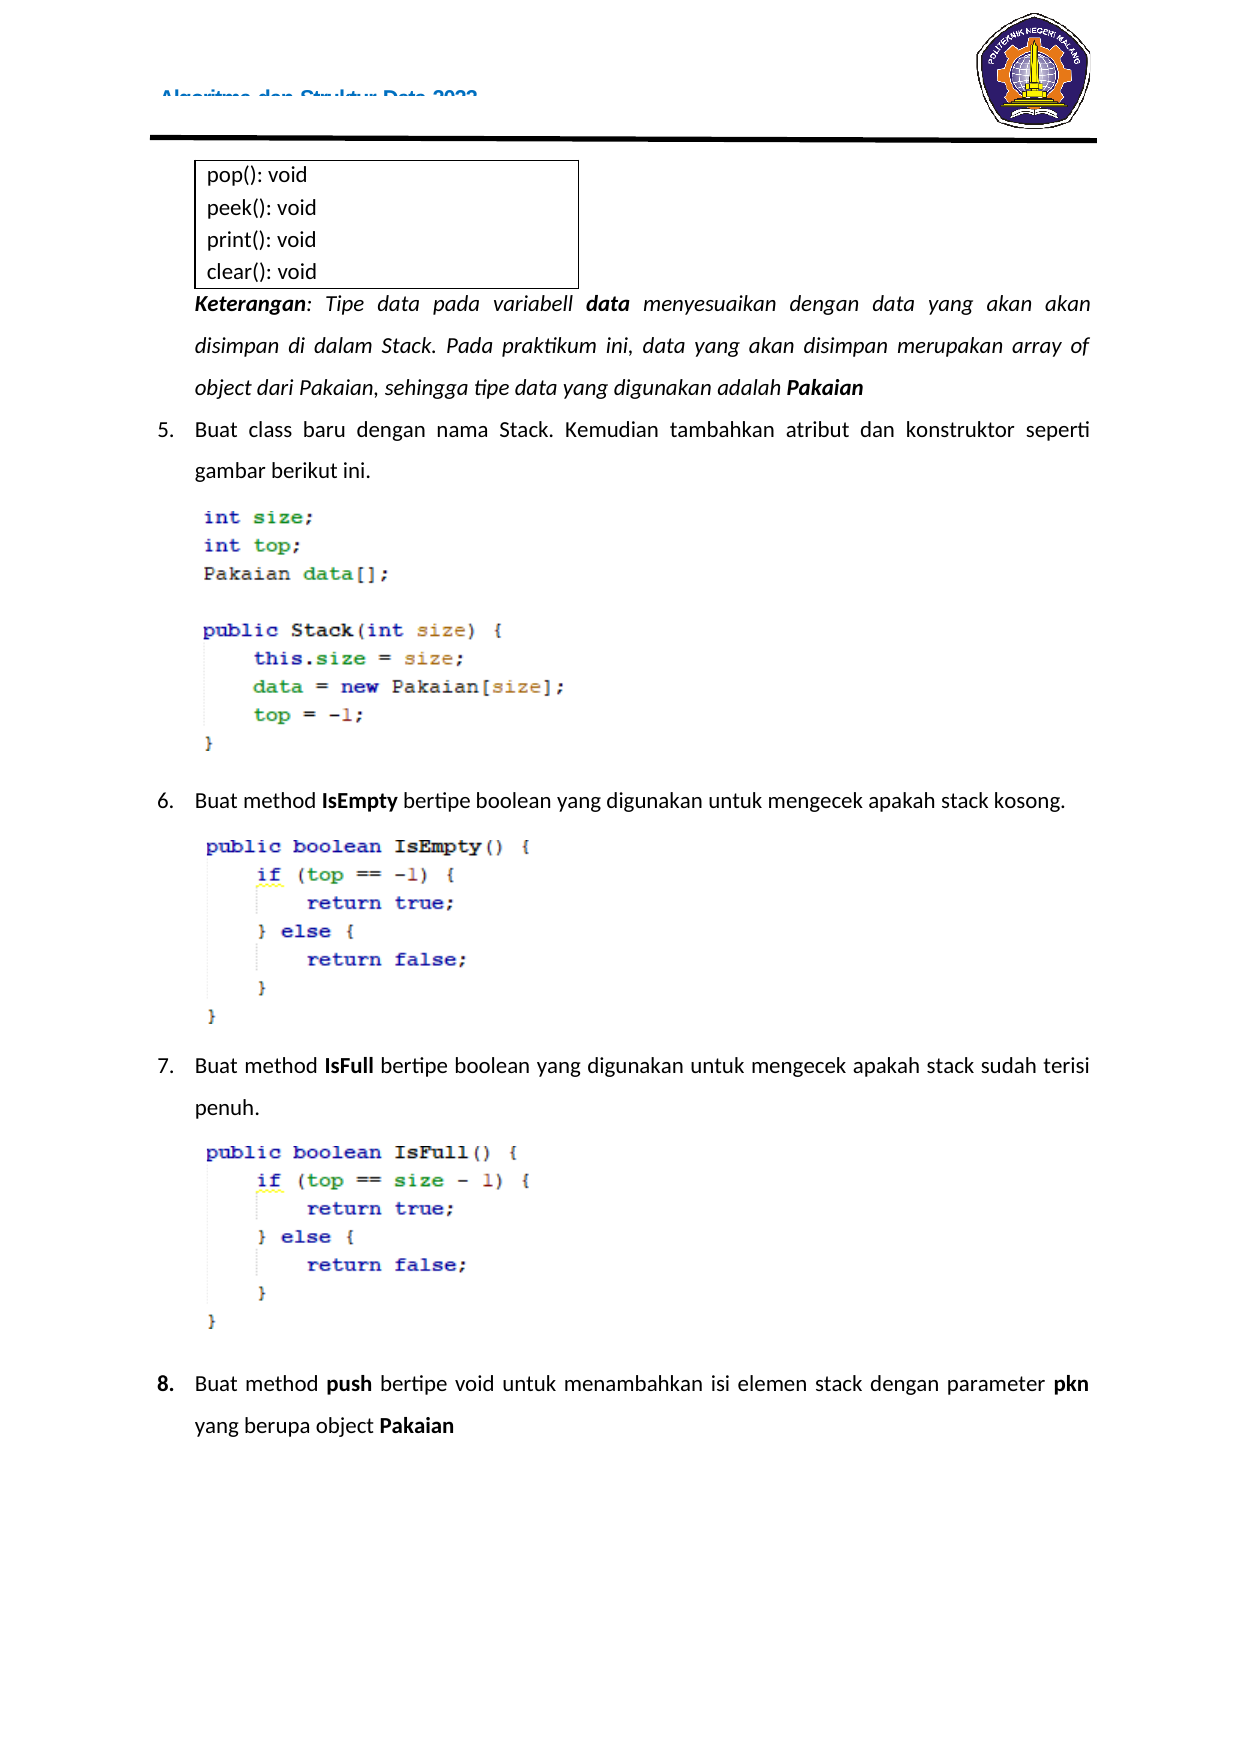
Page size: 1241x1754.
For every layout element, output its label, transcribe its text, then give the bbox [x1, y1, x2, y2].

text yang berupa object Pakaian [194, 1412, 1138, 1440]
picture [206, 840, 529, 1024]
list Buat method push bertipe void untuk menambahkan isi elemen stack dengan parameter pkn [157, 1369, 1138, 1398]
picture [203, 511, 564, 751]
list Buat class baru dengan nama Stack. Kemudian tambahkan atribut dan konstruktor seperti gambar berikut ini. [157, 415, 1091, 484]
list Buat method IsEmpty bertipe boolean yang digunakan untuk mengecek apakah stack kosong. [157, 786, 1138, 814]
table_header pop(): void peek(): void print(): void clear(): void [196, 161, 578, 288]
list Buat method IsFull bertipe boolean yang digunakan untuk mengecek apakah stack sudah terisi penuh. [157, 1051, 1091, 1121]
text Keterangan: Tipe data pada variabell data menyesuaikan dengan data yang akan akan disimpan di dalam Stack. Pada praktikum ini, data yang akan disimpan merupakan array of object dari Pakaian, sehingga tipe data yang digunakan adalah Pakaian [194, 289, 1091, 401]
picture [206, 1146, 529, 1329]
picture [976, 13, 1091, 129]
